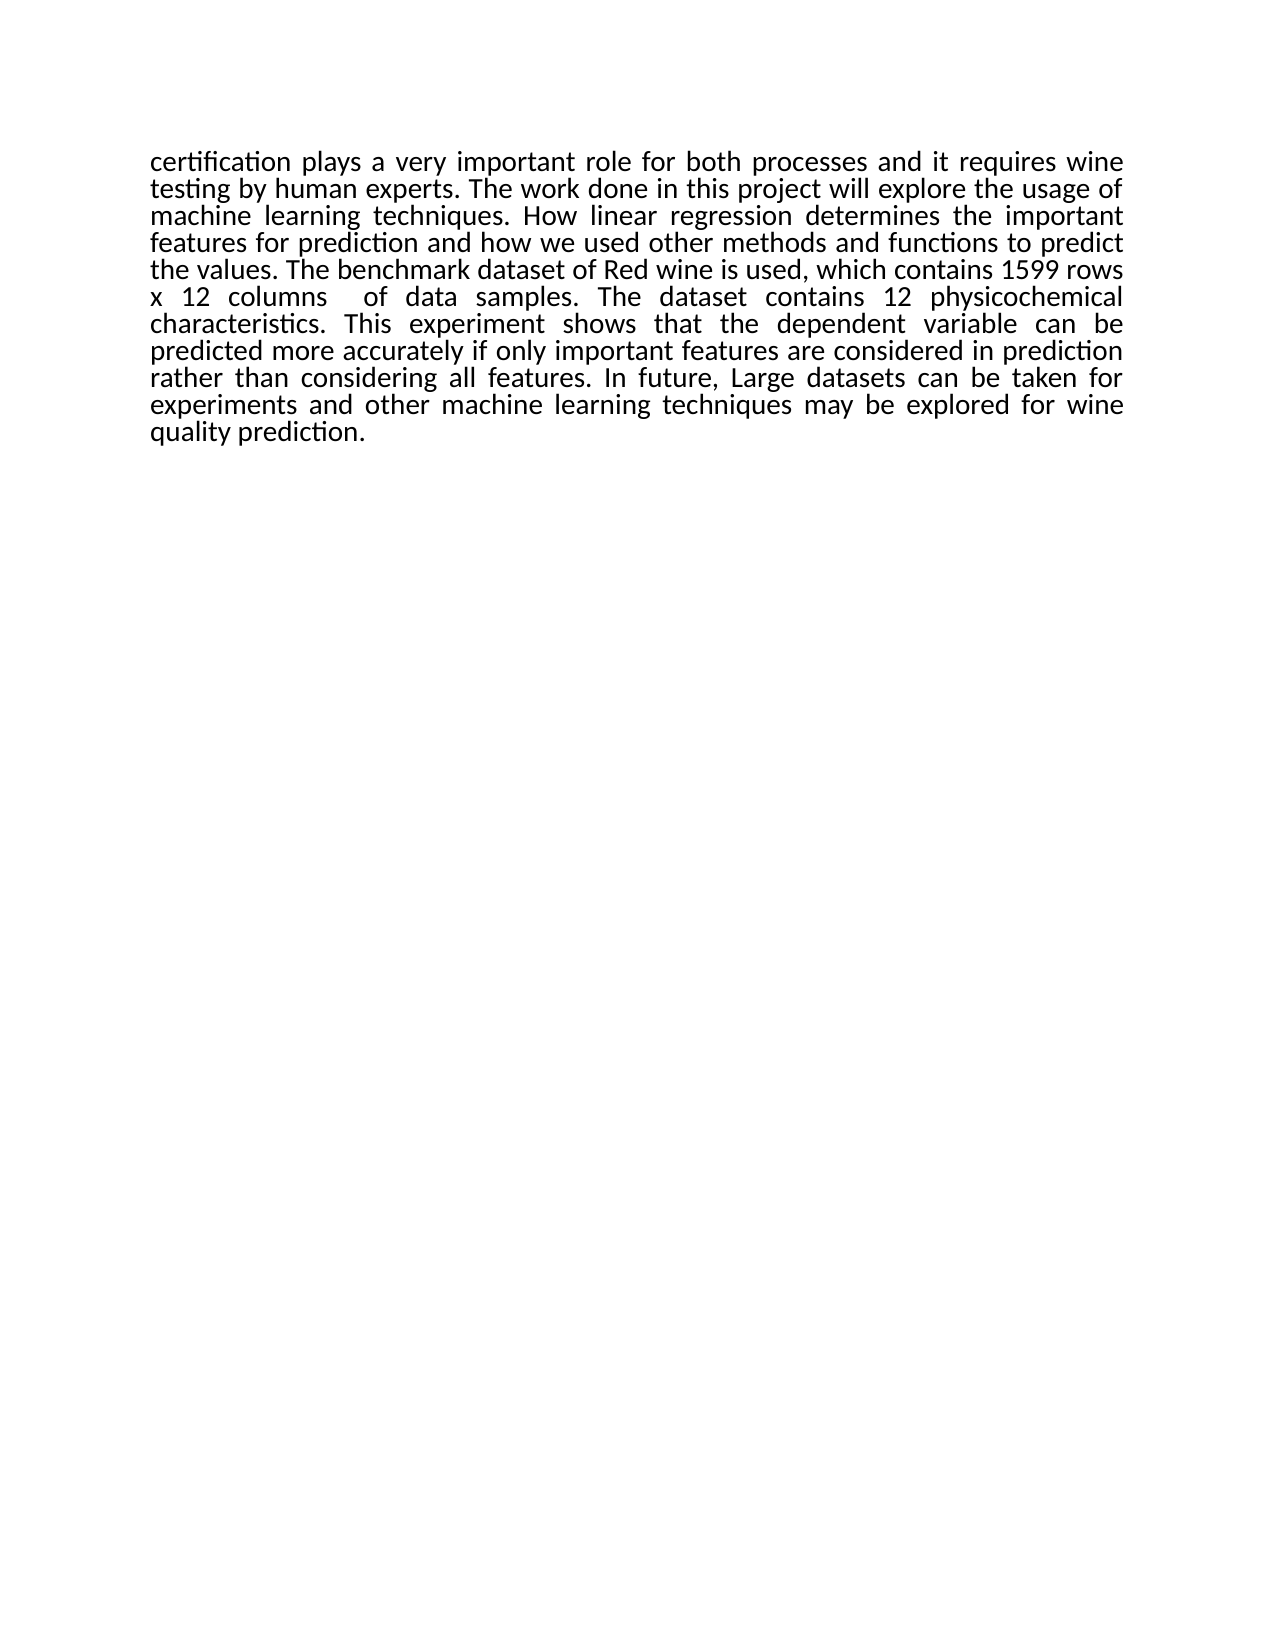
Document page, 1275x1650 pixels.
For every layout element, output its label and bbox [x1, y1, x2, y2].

text [150, 150, 1125, 447]
